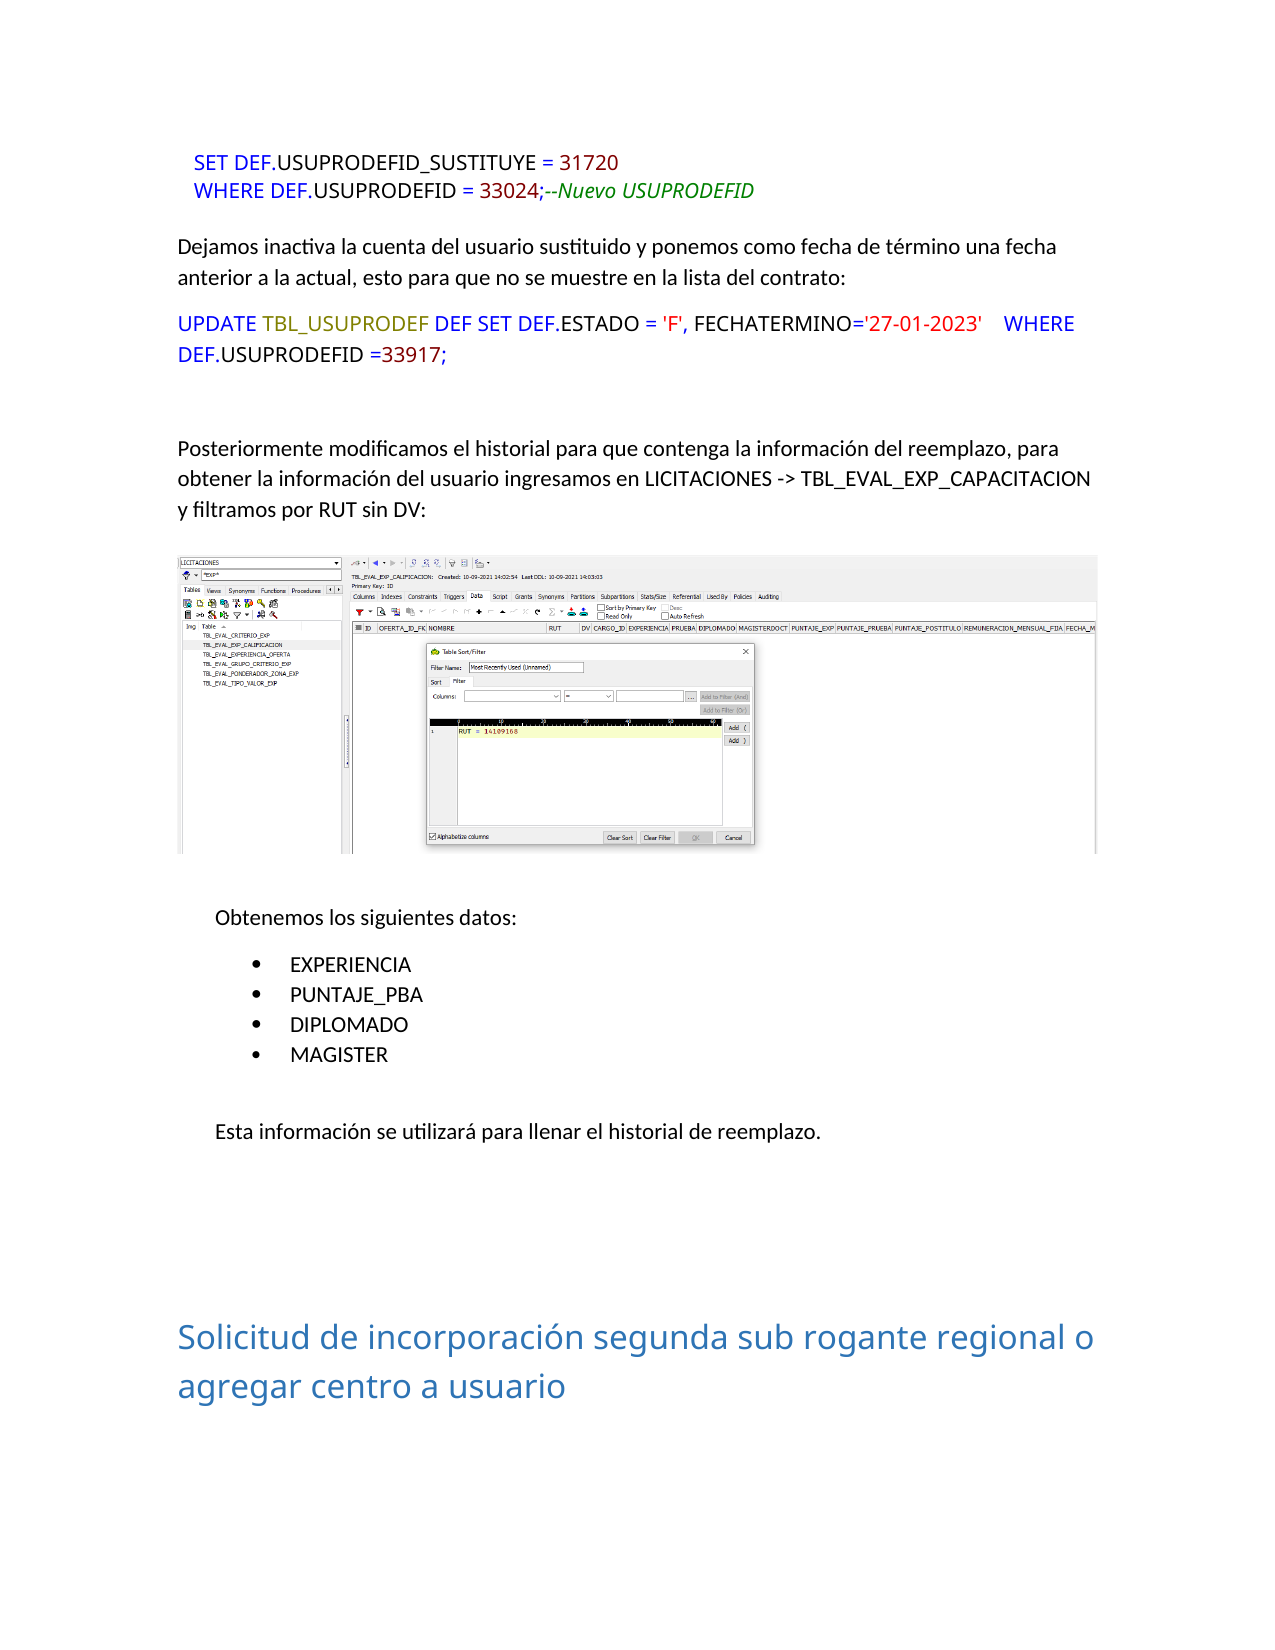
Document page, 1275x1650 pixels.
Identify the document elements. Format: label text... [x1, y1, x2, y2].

text SET DEF.USUPRODEFID_SUSTITUYE = 31720 [177, 148, 1098, 176]
picture [177, 555, 1098, 854]
text Dejamos inactiva la cuenta del usuario sustituido y ponemos como fecha de término una fecha anterior a la actual, esto para que no se muestre en la lista del contrato: [177, 232, 1098, 291]
list PUNTAJE_PBA [252, 980, 1098, 1008]
subtitle Solicitud de incorporación segunda sub rogante regional o agregar centro a usuario [177, 1314, 1098, 1408]
list DIPLOMADO [252, 1010, 1098, 1038]
list MAGISTER [252, 1040, 1098, 1068]
list EXPERIENCIA [252, 950, 1098, 978]
text Posteriormente modificamos el historial para que contenga la información del reemplazo, para obtener la información del usuario ingresamos en LICITACIONES -> TBL_EVAL_EXP_CAPACITACION y filtramos por RUT sin DV: [177, 434, 1098, 555]
text Obtenemos los siguientes datos: [215, 873, 1098, 931]
text WHERE DEF.USUPRODEFID = 33024;--Nuevo USUPRODEFID [177, 176, 1098, 204]
text UPDATE TBL_USUPRODEF DEF SET DEF.ESTADO = 'F', FECHATERMINO='27-01-2023' WHERE DEF.USUPRODEFID =33917; [177, 309, 1098, 369]
text Esta información se utilizará para llenar el historial de reemplazo. [215, 1087, 1098, 1146]
